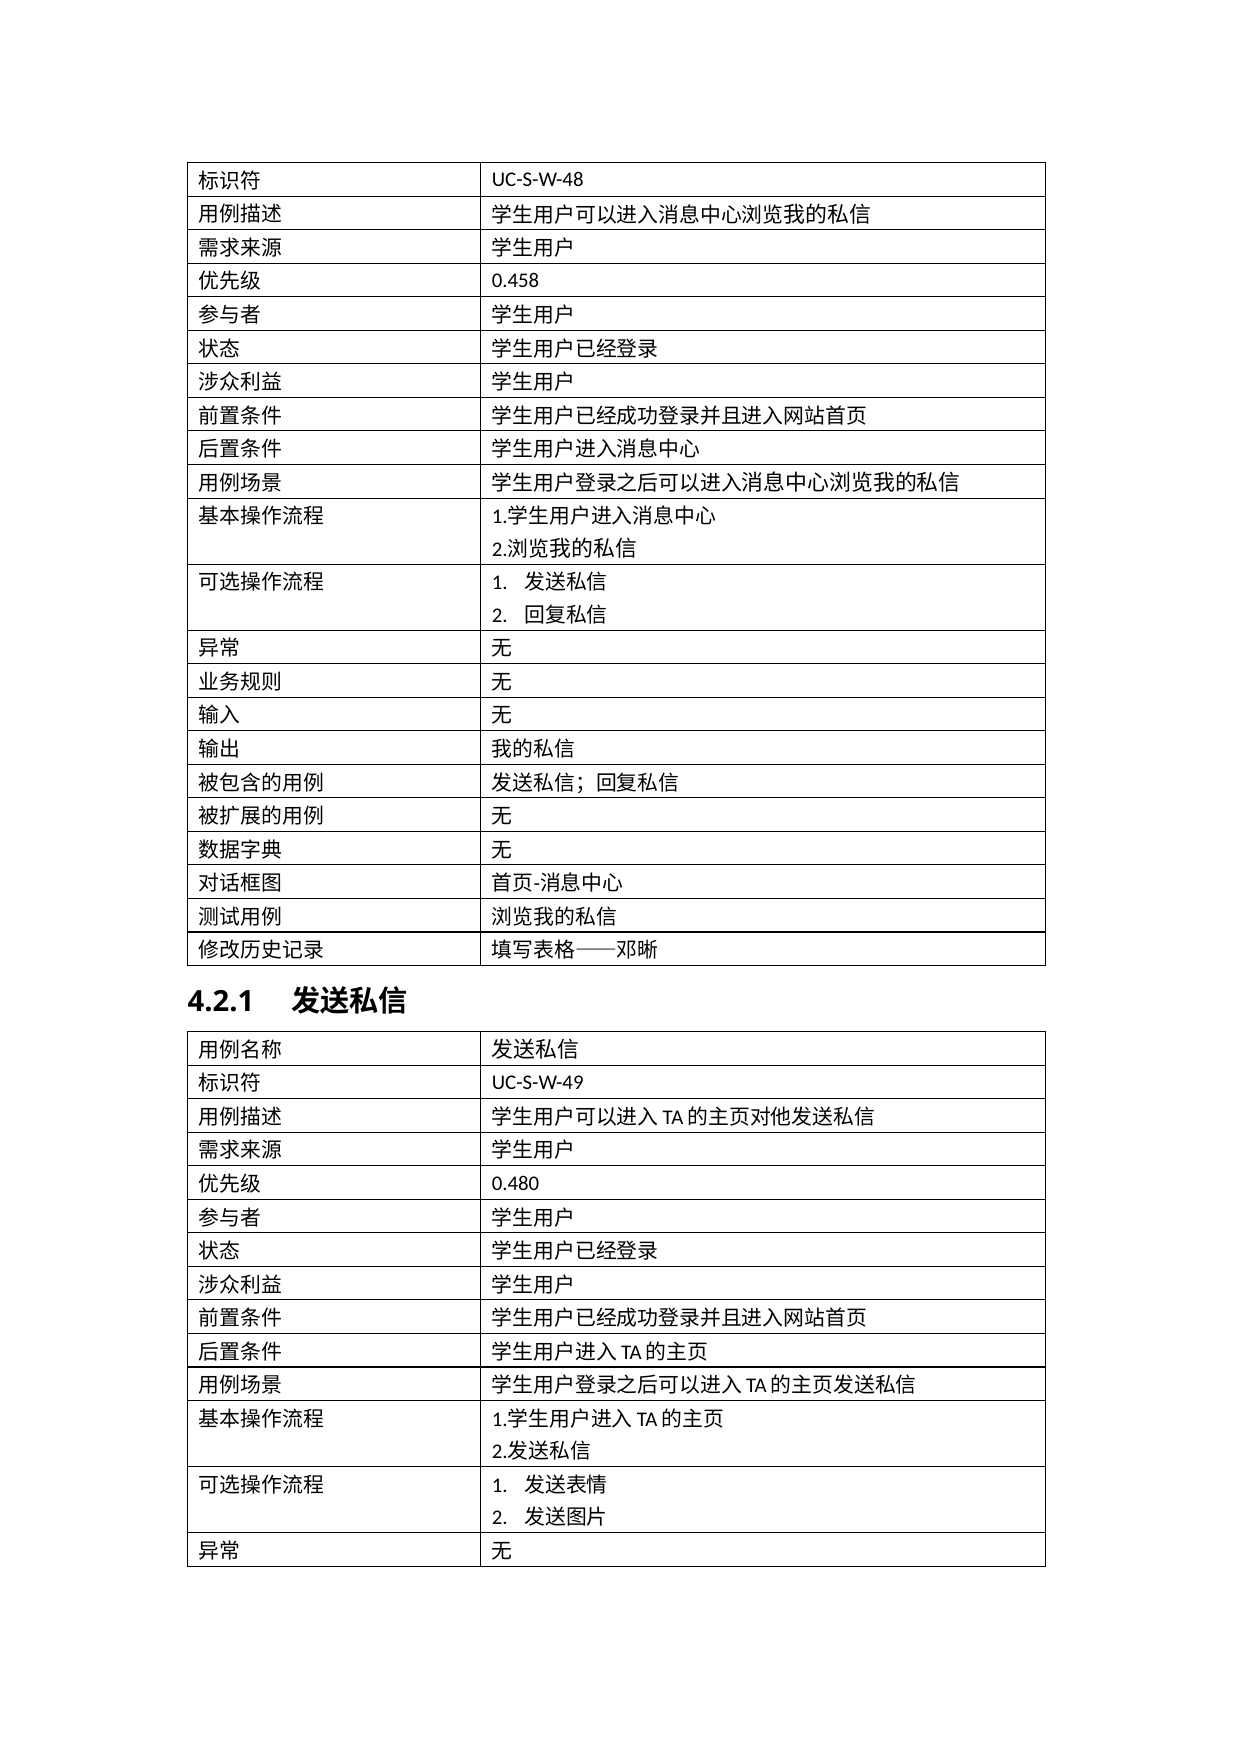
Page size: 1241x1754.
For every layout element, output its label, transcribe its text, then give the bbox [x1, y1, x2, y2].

table_cell UC-S-W-48 [481, 163, 1045, 196]
table_cell 学生用户 [481, 1200, 1045, 1232]
table_cell 0.458 [481, 264, 1045, 296]
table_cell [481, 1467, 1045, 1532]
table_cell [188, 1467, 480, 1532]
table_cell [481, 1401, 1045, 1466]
table_cell 学生用户已经登录 [481, 331, 1045, 363]
table_cell 前置条件 [188, 398, 480, 430]
table_cell UC-S-W-49 [481, 1066, 1045, 1098]
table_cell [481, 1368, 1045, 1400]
table_cell 优先级 [188, 264, 480, 296]
table_cell 学生用户 [481, 1267, 1045, 1299]
table_cell 状态 [188, 331, 480, 363]
table_cell 参与者 [188, 297, 480, 330]
table_cell 异常 [188, 631, 480, 663]
table_header 用例名称 [188, 1032, 480, 1064]
table_cell 标识符 [188, 163, 480, 196]
table_cell 输入 [188, 698, 480, 730]
table_cell 无 [481, 698, 1045, 730]
table_cell 用例场景 [188, 465, 480, 497]
table_cell 学生用户 [481, 1133, 1045, 1165]
table_cell 学生用户 [481, 364, 1045, 397]
table_cell 前置条件 [188, 1300, 480, 1333]
table_cell 参与者 [188, 1200, 480, 1232]
table_cell 学生用户进入TA的主页 [481, 1334, 1045, 1366]
table_cell 用例场景 [188, 1368, 480, 1400]
table_cell 填写表格——邓晰 [481, 933, 1045, 965]
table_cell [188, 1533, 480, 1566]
table_cell 状态 [188, 1233, 480, 1266]
table_cell 无 [481, 832, 1045, 864]
table_cell 基本操作流程 [188, 499, 480, 563]
table_cell 测试用例 [188, 899, 480, 931]
table_cell 被包含的用例 [188, 765, 480, 797]
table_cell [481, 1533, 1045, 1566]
table_cell 学生用户已经成功登录并且进入网站首页 [481, 398, 1045, 430]
table_cell 无 [481, 631, 1045, 663]
text 发送私信 [187, 966, 1053, 1031]
table_cell 发送私信 回复私信 [481, 565, 1045, 629]
table_cell 涉众利益 [188, 364, 480, 397]
table_cell 标识符 [188, 1066, 480, 1098]
table_cell 学生用户 [481, 297, 1045, 330]
table_cell 无 [481, 798, 1045, 831]
table_cell 需求来源 [188, 1133, 480, 1165]
table_cell 数据字典 [188, 832, 480, 864]
table_cell 无 [481, 664, 1045, 697]
table_cell 学生用户已经登录 [481, 1233, 1045, 1266]
table_cell 涉众利益 [188, 1267, 480, 1299]
table_cell 后置条件 [188, 431, 480, 464]
table_cell 学生用户 [481, 230, 1045, 263]
table_cell 用例描述 [188, 1099, 480, 1132]
table_cell 业务规则 [188, 664, 480, 697]
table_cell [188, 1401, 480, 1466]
table_cell 后置条件 [188, 1334, 480, 1366]
table_cell 0.480 [481, 1166, 1045, 1199]
table_cell 学生用户进入消息中心 [481, 431, 1045, 464]
table_cell 被扩展的用例 [188, 798, 480, 831]
table_cell 我的私信 [481, 731, 1045, 764]
table_cell 学生用户已经成功登录并且进入网站首页 [481, 1300, 1045, 1333]
table_cell 对话框图 [188, 865, 480, 898]
table_cell 修改历史记录 [188, 933, 480, 965]
table_cell 首页-消息中心 [481, 865, 1045, 898]
table_cell 需求来源 [188, 230, 480, 263]
table_cell 用例描述 [188, 197, 480, 229]
table_cell 浏览我的私信 [481, 899, 1045, 931]
table_cell 学生用户可以进入TA的主页对他发送私信 [481, 1099, 1045, 1132]
table_cell 发送私信；回复私信 [481, 765, 1045, 797]
table_cell 优先级 [188, 1166, 480, 1199]
table_cell 1.学生用户进入消息中心 2.浏览我的私信 [481, 499, 1045, 563]
table_header 发送私信 [481, 1032, 1045, 1064]
table_cell 输出 [188, 731, 480, 764]
table_cell 学生用户登录之后可以进入消息中心浏览我的私信 [481, 465, 1045, 497]
table_cell 学生用户可以进入消息中心浏览我的私信 [481, 197, 1045, 229]
table_cell 可选操作流程 [188, 565, 480, 629]
